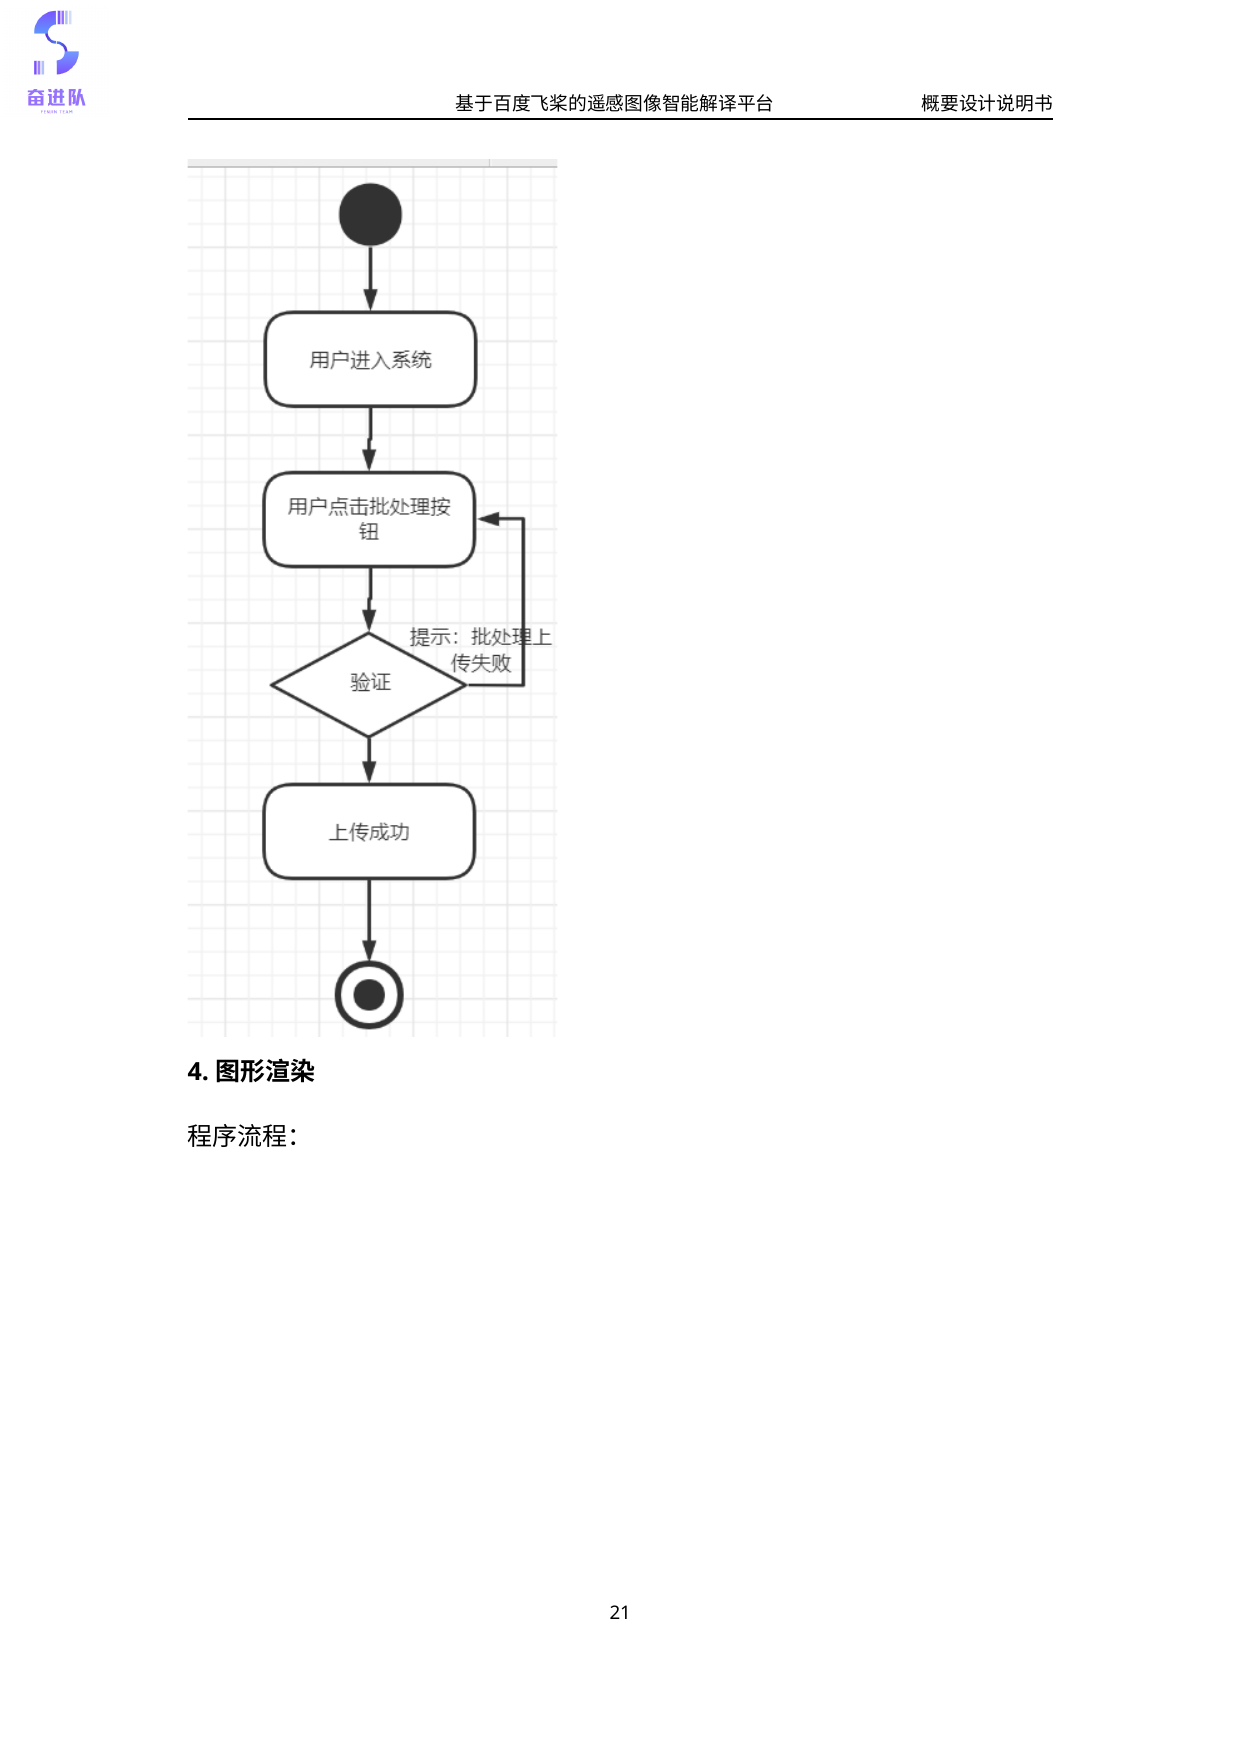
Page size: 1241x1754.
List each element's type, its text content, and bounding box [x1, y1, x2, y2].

text 4. 图形渲染 [187, 1037, 1053, 1102]
text 程序流程： [187, 1102, 1053, 1167]
picture [3, 5, 111, 117]
picture [187, 159, 558, 1037]
